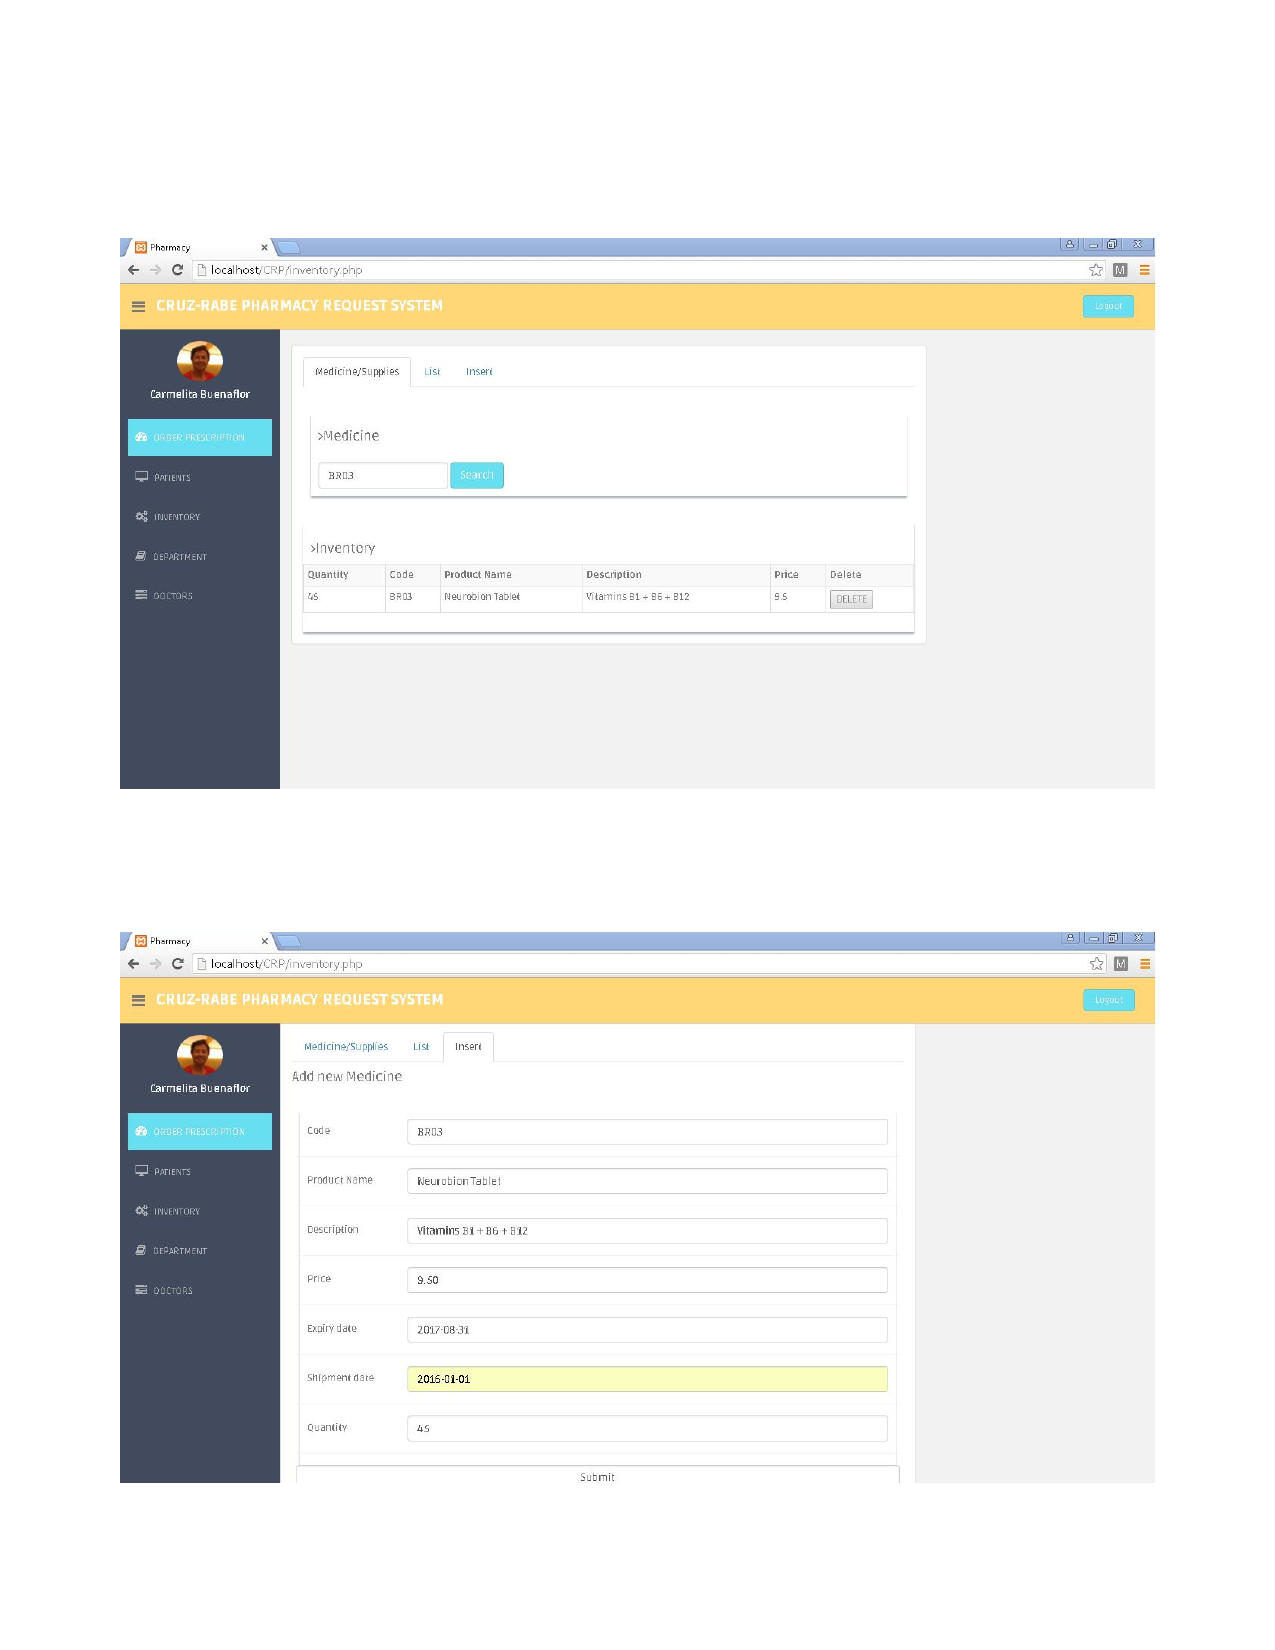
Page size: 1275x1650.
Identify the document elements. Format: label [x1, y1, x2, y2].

picture [120, 932, 1155, 1483]
picture [120, 238, 1155, 789]
